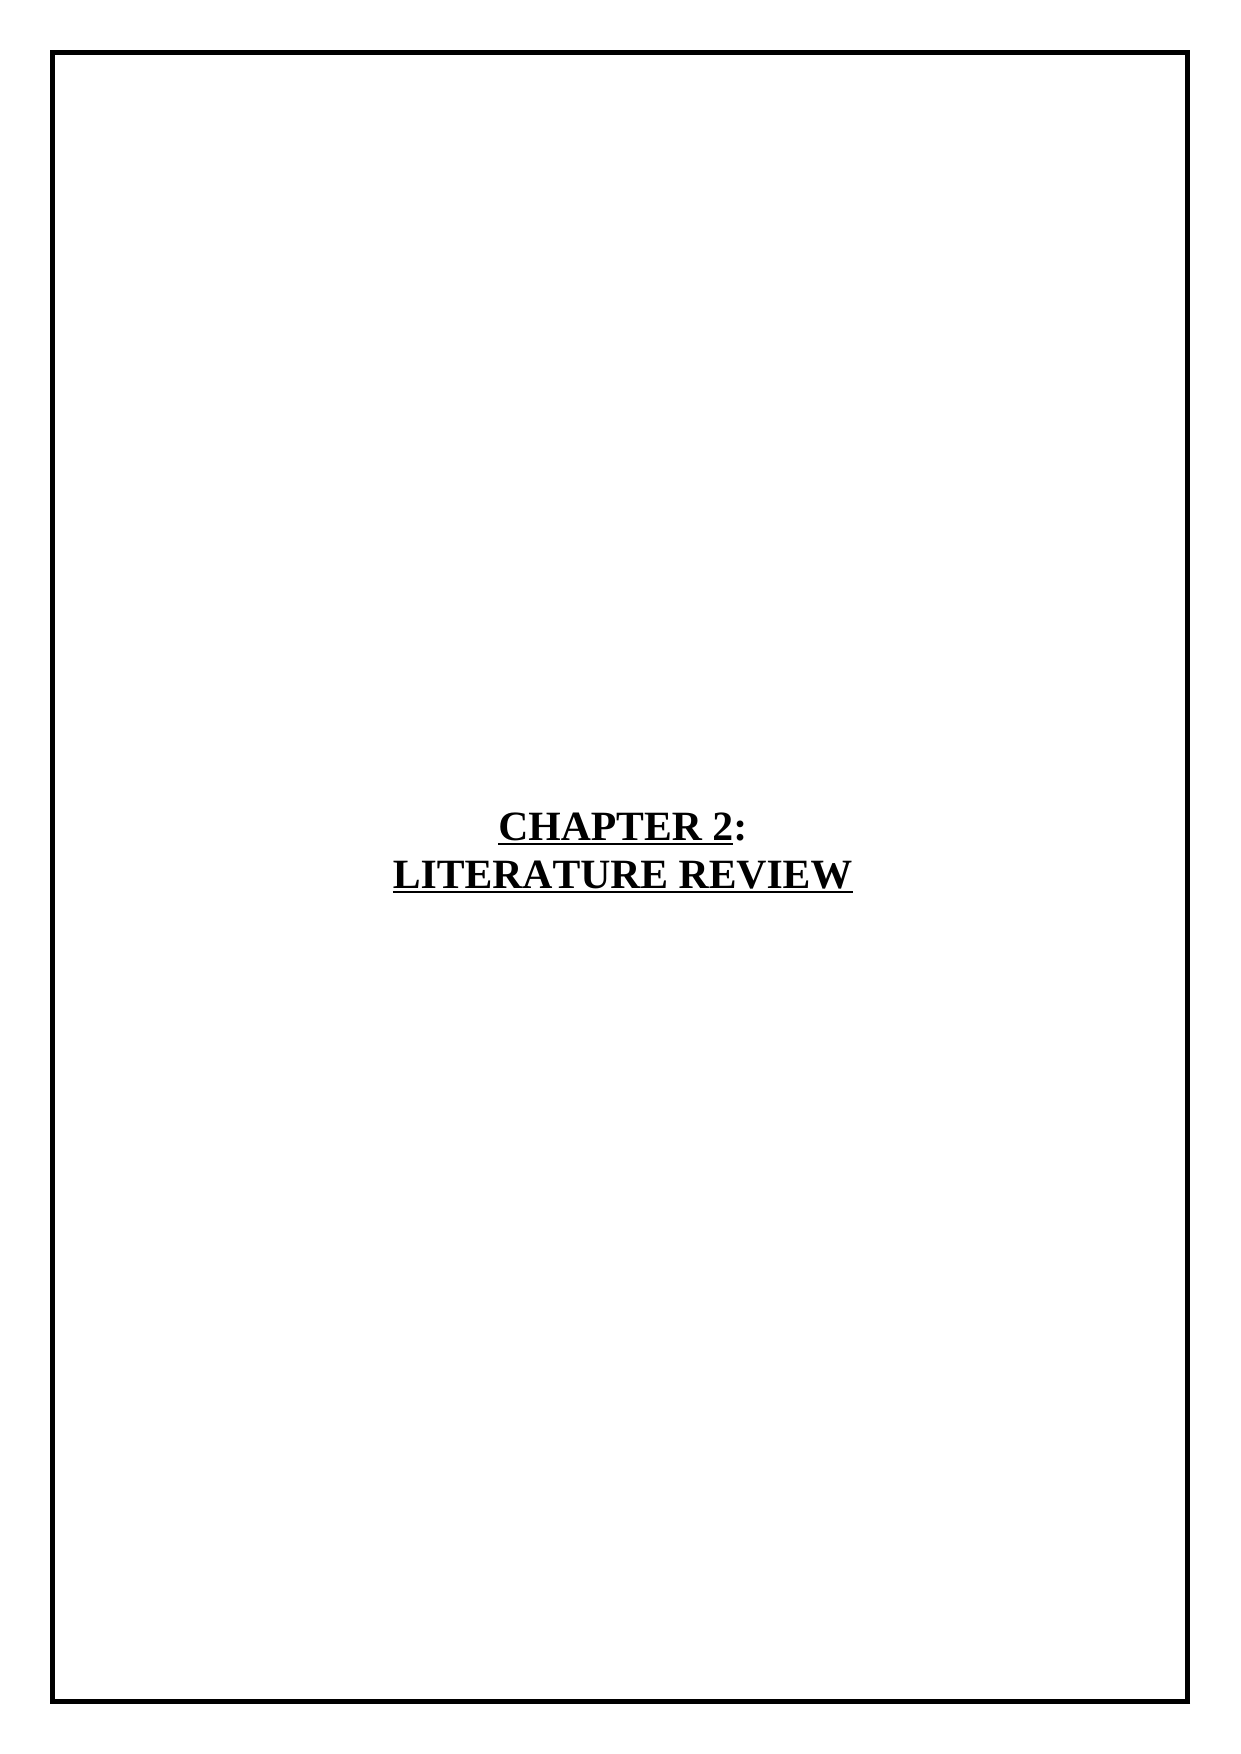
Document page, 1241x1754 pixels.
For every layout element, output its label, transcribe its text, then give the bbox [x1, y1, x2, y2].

text CHAPTER 2: [150, 802, 1095, 849]
text LITERATURE REVIEW [150, 849, 1095, 897]
